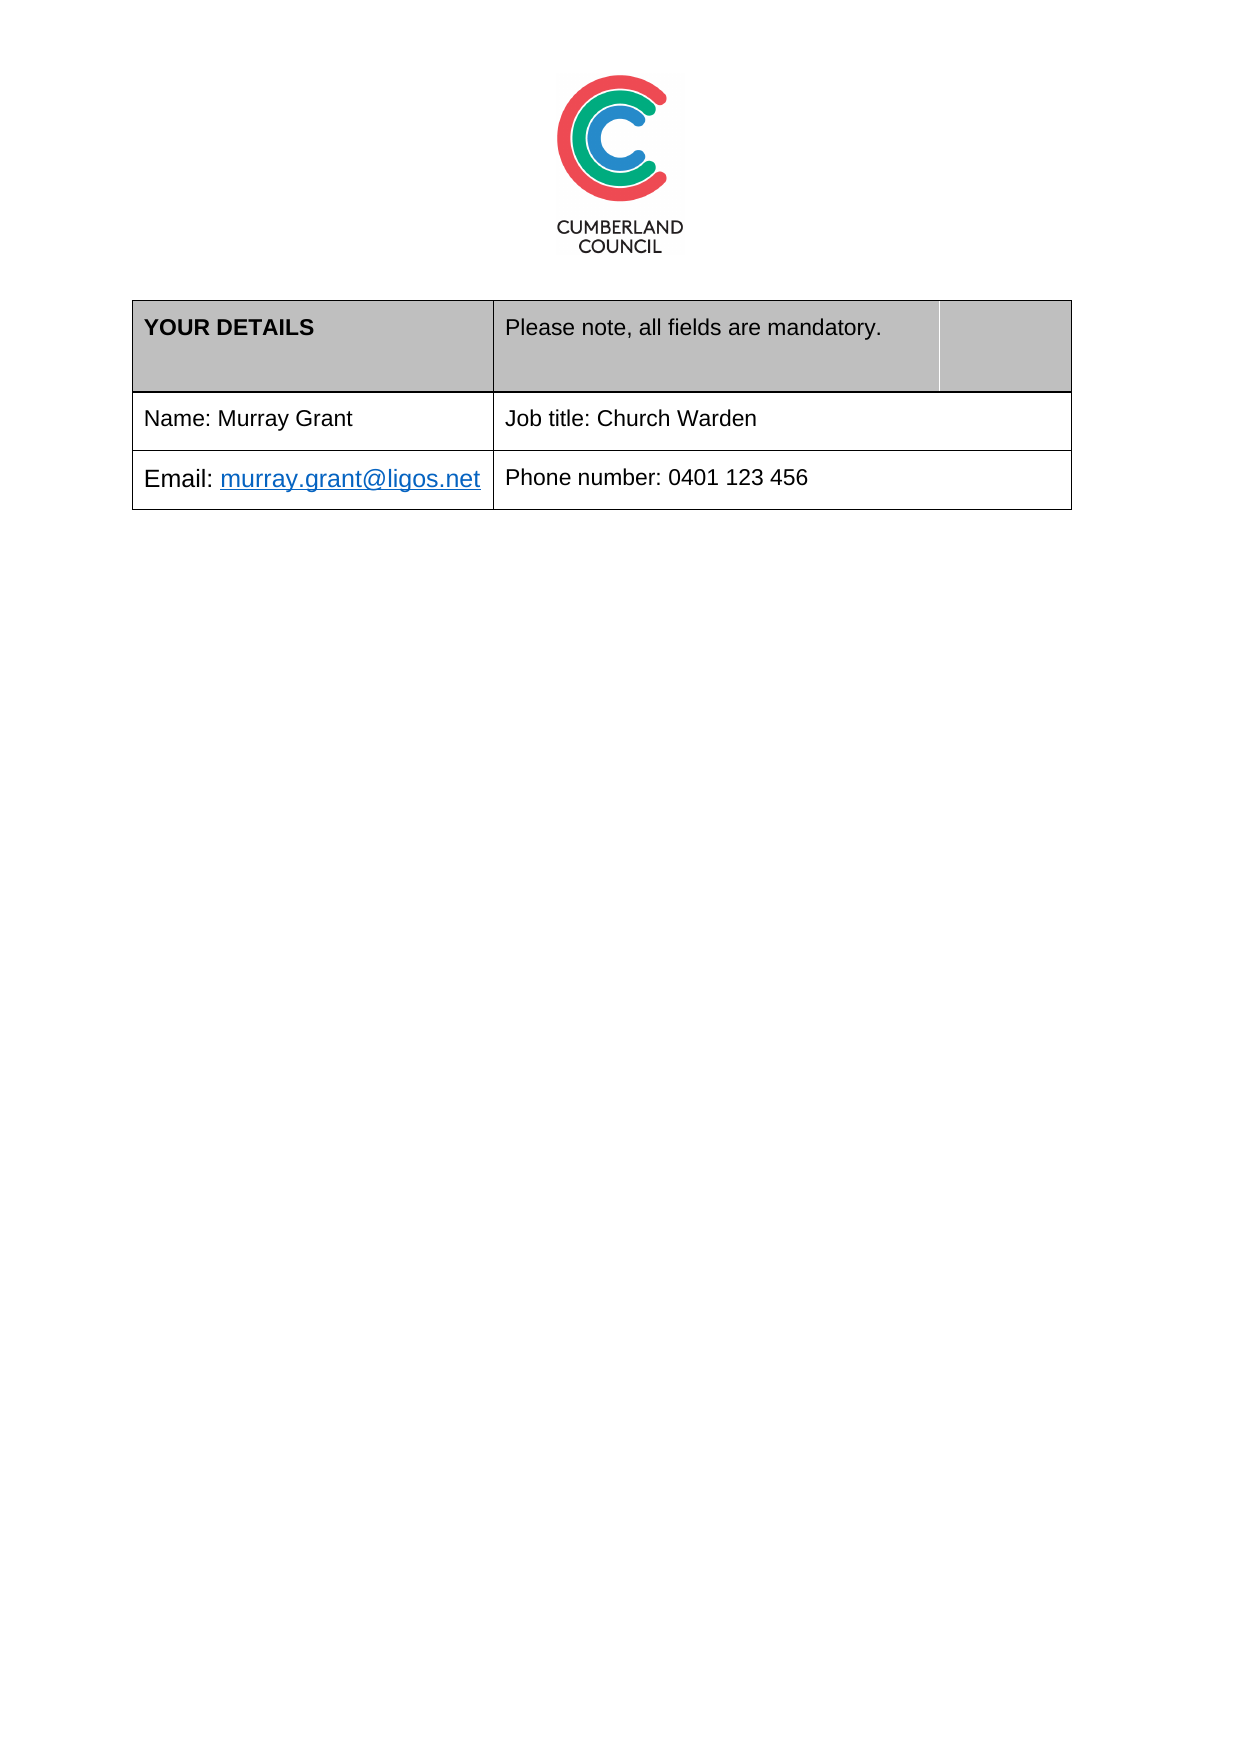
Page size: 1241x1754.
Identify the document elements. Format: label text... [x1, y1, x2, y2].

table_header [940, 301, 1071, 391]
table_cell Name: Murray Grant [133, 393, 493, 450]
picture [555, 73, 685, 255]
table_header Please note, all fields are mandatory. [494, 301, 939, 391]
table_cell Email: murray.grant@ligos.net [133, 451, 493, 509]
table_cell Phone number: 0401 123 456 [494, 451, 1071, 509]
table_cell Job title: Church Warden [494, 393, 1071, 450]
table_header YOUR DETAILS [133, 301, 493, 391]
